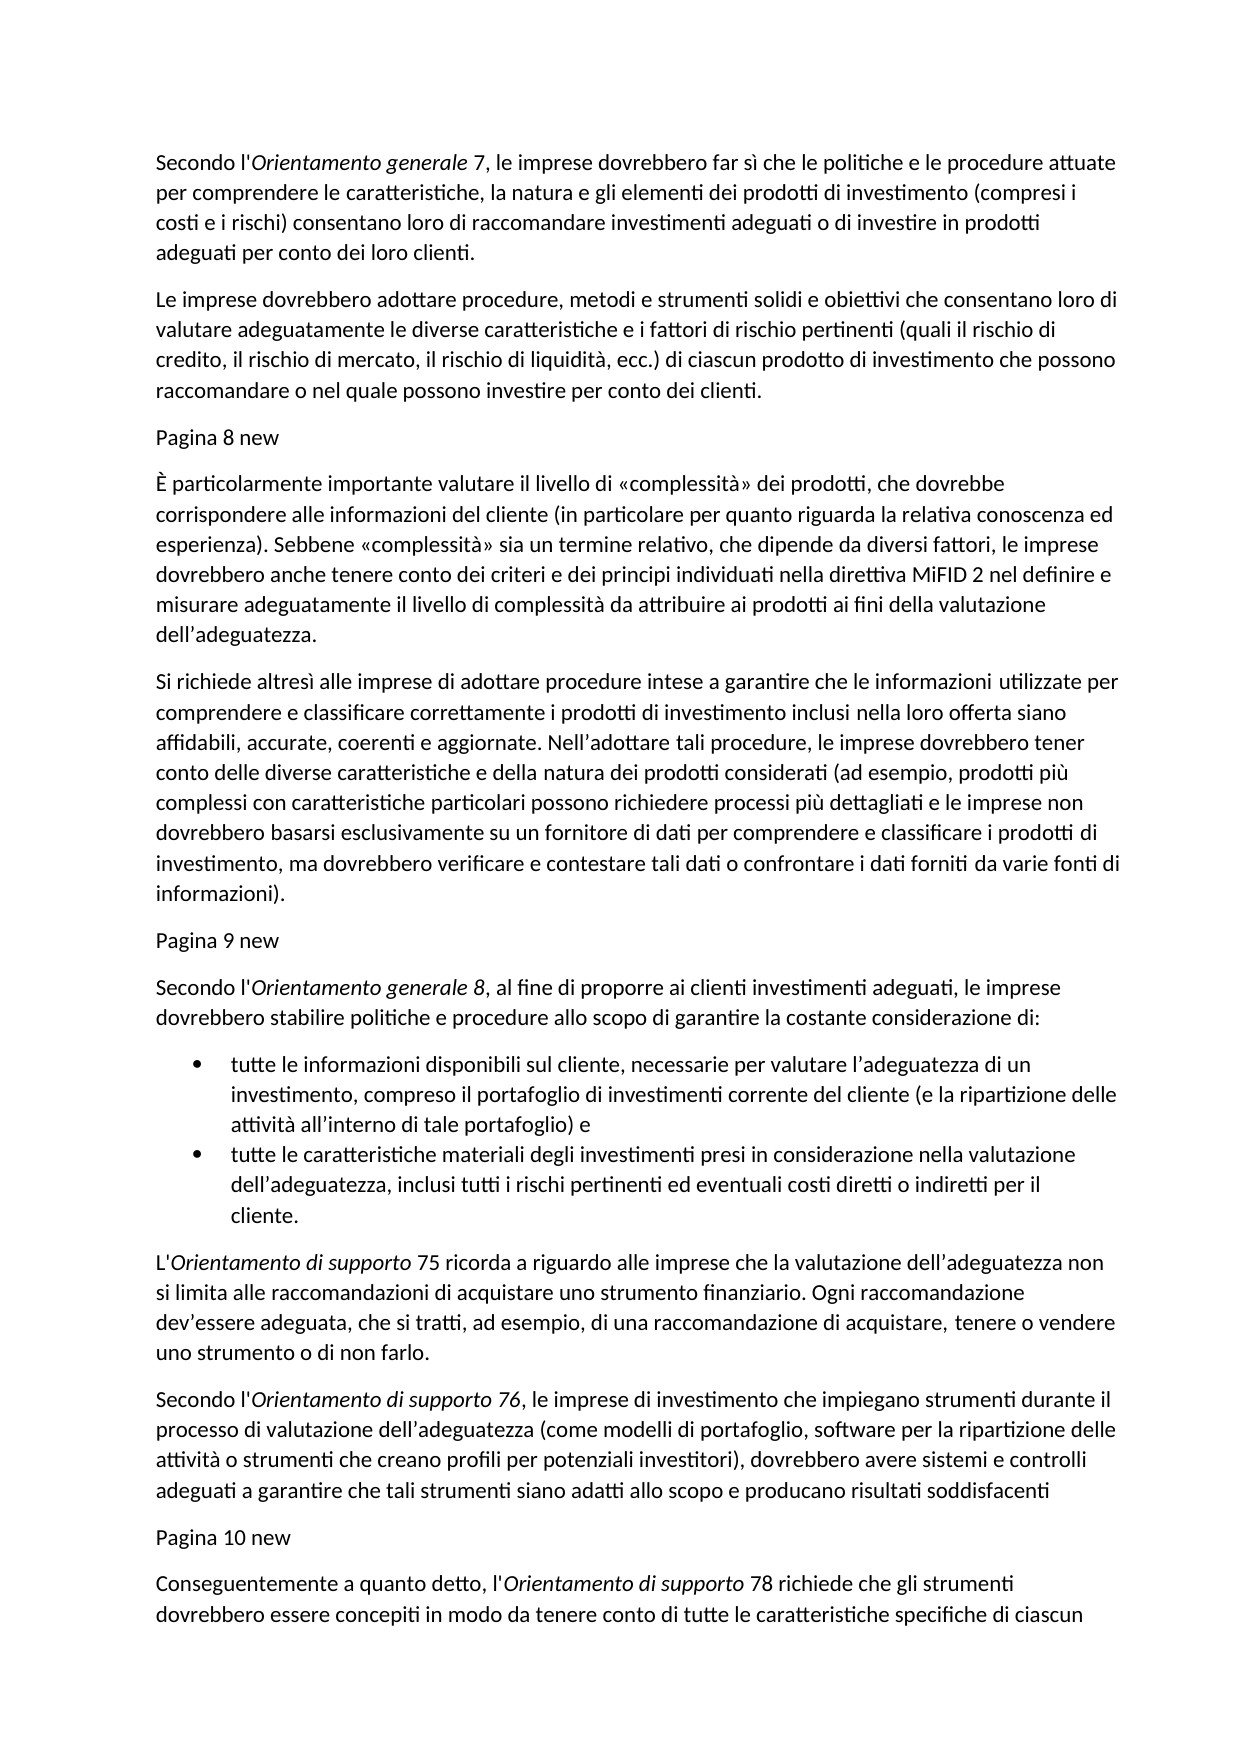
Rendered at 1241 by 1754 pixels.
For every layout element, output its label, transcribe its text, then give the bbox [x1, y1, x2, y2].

text L'Orientamento di supporto 75 ricorda a riguardo alle imprese che la valutazione dell’adeguatezza non si limita alle raccomandazioni di acquistare uno strumento finanziario. Ogni raccomandazione dev’essere adeguata, che si tratti, ad esempio, di una raccomandazione di acquistare, tenere o vendere uno strumento o di non farlo. [156, 1248, 1122, 1366]
text Secondo l'Orientamento di supporto 76, le imprese di investimento che impiegano strumenti durante il processo di valutazione dell’adeguatezza (come modelli di portafoglio, software per la ripartizione delle attività o strumenti che creano profili per potenziali investitori), dovrebbero avere sistemi e controlli adeguati a garantire che tali strumenti siano adatti allo scopo e producano risultati soddisfacenti [156, 1385, 1122, 1504]
text Pagina 10 new [156, 1523, 1122, 1551]
text Secondo l'Orientamento generale 7, le imprese dovrebbero far sì che le politiche e le procedure attuate per comprendere le caratteristiche, la natura e gli elementi dei prodotti di investimento (compresi i costi e i rischi) consentano loro di raccomandare investimenti adeguati o di investire in prodotti adeguati per conto dei loro clienti. [156, 148, 1122, 266]
text Pagina 8 new [156, 423, 1122, 451]
list tutte le caratteristiche materiali degli investimenti presi in considerazione nella valutazione dell’adeguatezza, inclusi tutti i rischi pertinenti ed eventuali costi diretti o indiretti per il cliente. [193, 1140, 1122, 1229]
text Pagina 9 new [156, 926, 1122, 954]
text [156, 1569, 1122, 1628]
text Secondo l'Orientamento generale 8, al fine di proporre ai clienti investimenti adeguati, le imprese dovrebbero stabilire politiche e procedure allo scopo di garantire la costante considerazione di: [156, 973, 1122, 1031]
text È particolarmente importante valutare il livello di «complessità» dei prodotti, che dovrebbe corrispondere alle informazioni del cliente (in particolare per quanto riguarda la relativa conoscenza ed esperienza). Sebbene «complessità» sia un termine relativo, che dipende da diversi fattori, le imprese dovrebbero anche tenere conto dei criteri e dei principi individuati nella direttiva MiFID 2 nel definire e misurare adeguatamente il livello di complessità da attribuire ai prodotti ai fini della valutazione dell’adeguatezza. [156, 469, 1122, 648]
text Le imprese dovrebbero adottare procedure, metodi e strumenti solidi e obiettivi che consentano loro di valutare adeguatamente le diverse caratteristiche e i fattori di rischio pertinenti (quali il rischio di credito, il rischio di mercato, il rischio di liquidità, ecc.) di ciascun prodotto di investimento che possono raccomandare o nel quale possono investire per conto dei clienti. [156, 285, 1122, 404]
list tutte le informazioni disponibili sul cliente, necessarie per valutare l’adeguatezza di un investimento, compreso il portafoglio di investimenti corrente del cliente (e la ripartizione delle attività all’interno di tale portafoglio) e [193, 1050, 1122, 1138]
text Si richiede altresì alle imprese di adottare procedure intese a garantire che le informazioni utilizzate per comprendere e classificare correttamente i prodotti di investimento inclusi nella loro offerta siano affidabili, accurate, coerenti e aggiornate. Nell’adottare tali procedure, le imprese dovrebbero tener conto delle diverse caratteristiche e della natura dei prodotti considerati (ad esempio, prodotti più complessi con caratteristiche particolari possono richiedere processi più dettagliati e le imprese non dovrebbero basarsi esclusivamente su un fornitore di dati per comprendere e classificare i prodotti di investimento, ma dovrebbero verificare e contestare tali dati o confrontare i dati forniti da varie fonti di informazioni). [156, 667, 1122, 907]
